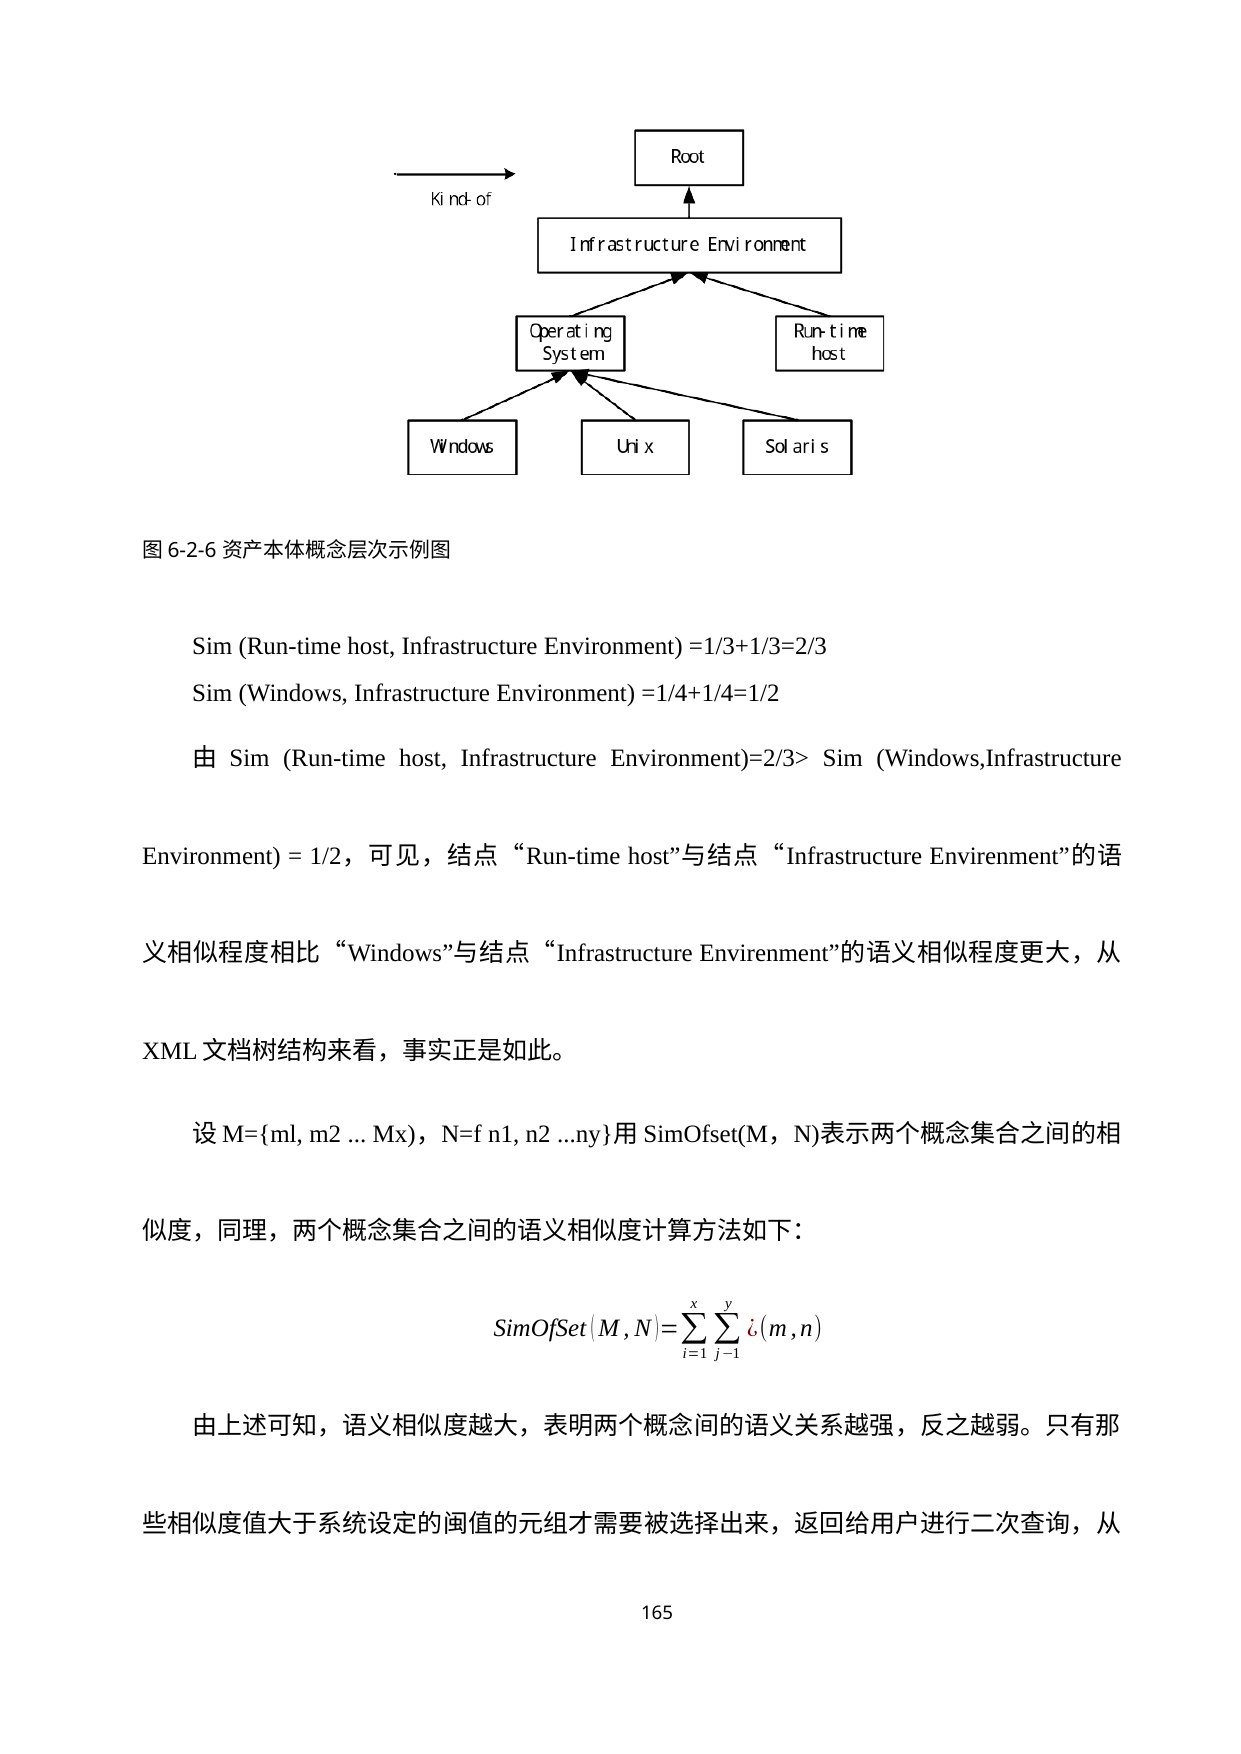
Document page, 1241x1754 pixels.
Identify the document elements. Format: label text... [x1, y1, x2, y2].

text 图 6-2-6 资产本体概念层次示例图 [142, 532, 1122, 564]
text Sim (Run-time host, Infrastructure Environment) =1/3+1/3=2/3 [142, 629, 1122, 662]
text Sim (Windows, Infrastructure Environment) =1/4+1/4=1/2 [142, 676, 1122, 709]
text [142, 1391, 1122, 1554]
text 由Sim (Run-time host, Infrastructure Environment)=2/3> Sim (Windows,Infrastructure Environment) = 1/2，可见，结点“Run-time host”与结点“Infrastructure Envirenment”的语义相似程度相比“Windows”与结点“Infrastructure Envirenment”的语义相似程度更大，从XML文档树结构来看，事实正是如此。 [142, 723, 1122, 1081]
text 设M={ml, m2 ... Mx)，N=f n1, n2 ...ny}用SimOfset(M，N)表示两个概念集合之间的相似度，同理，两个概念集合之间的语义相似度计算方法如下： [142, 1099, 1122, 1261]
